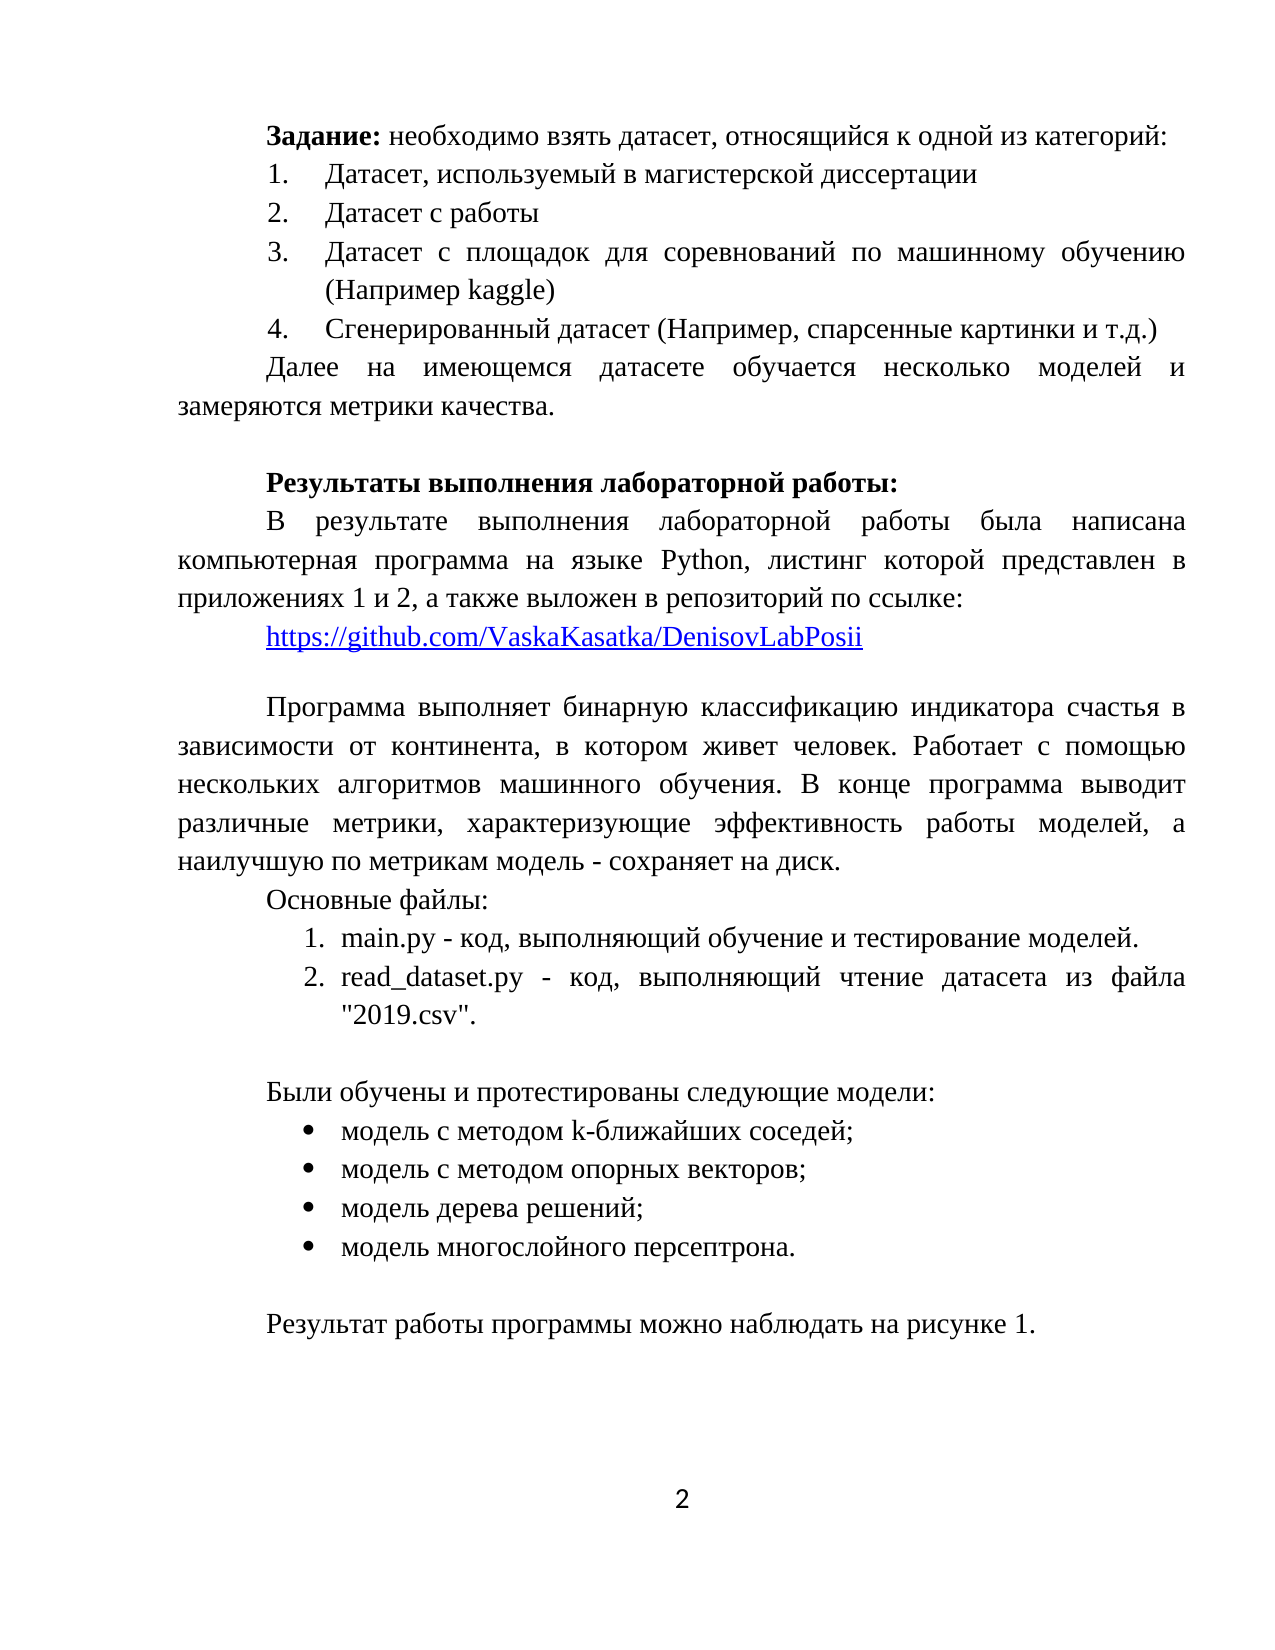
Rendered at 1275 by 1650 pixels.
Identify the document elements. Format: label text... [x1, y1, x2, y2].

list read_dataset.py - код, выполняющий чтение датасета из файла "2019.csv". [303, 959, 1186, 1031]
text Основные файлы: [177, 882, 1186, 915]
text Задание: необходимо взять датасет, относящийся к одной из категорий: [177, 118, 1186, 152]
list Датасет с работы [267, 195, 1186, 229]
list модель с методом k-ближайших соседей; [303, 1113, 1186, 1147]
text Результаты выполнения лабораторной работы: [177, 465, 1186, 498]
text Были обучены и протестированы следующие модели: [177, 1074, 1186, 1108]
text https://github.com/VaskaKasatka/DenisovLabPosii [177, 619, 1186, 685]
text Результат работы программы можно наблюдать на рисунке 1. [177, 1306, 1186, 1340]
text В результате выполнения лабораторной работы была написана компьютерная программа на языке Python, листинг которой представлен в приложениях 1 и 2, а также выложен в репозиторий по ссылке: [177, 503, 1186, 614]
list main.py - код, выполняющий обучение и тестирование моделей. [303, 920, 1186, 954]
list Датасет, используемый в магистерской диссертации [267, 157, 1186, 190]
list модель многослойного персептрона. [303, 1229, 1186, 1263]
text Программа выполняет бинарную классификацию индикатора счастья в зависимости от континента, в котором живет человек. Работает с помощью нескольких алгоритмов машинного обучения. В конце программа выводит различные метрики, характеризующие эффективность работы моделей, а наилучшую по метрикам модель - сохраняет на диск. [177, 689, 1186, 877]
list Датасет с площадок для соревнований по машинному обучению (Например kaggle) [267, 234, 1186, 306]
list Сгенерированный датасет (Например, спарсенные картинки и т.д.) [267, 311, 1186, 344]
list модель дерева решений; [303, 1190, 1186, 1224]
list модель с методом опорных векторов; [303, 1152, 1186, 1185]
text Далее на имеющемся датасете обучается несколько моделей и замеряются метрики качества. [177, 349, 1186, 421]
